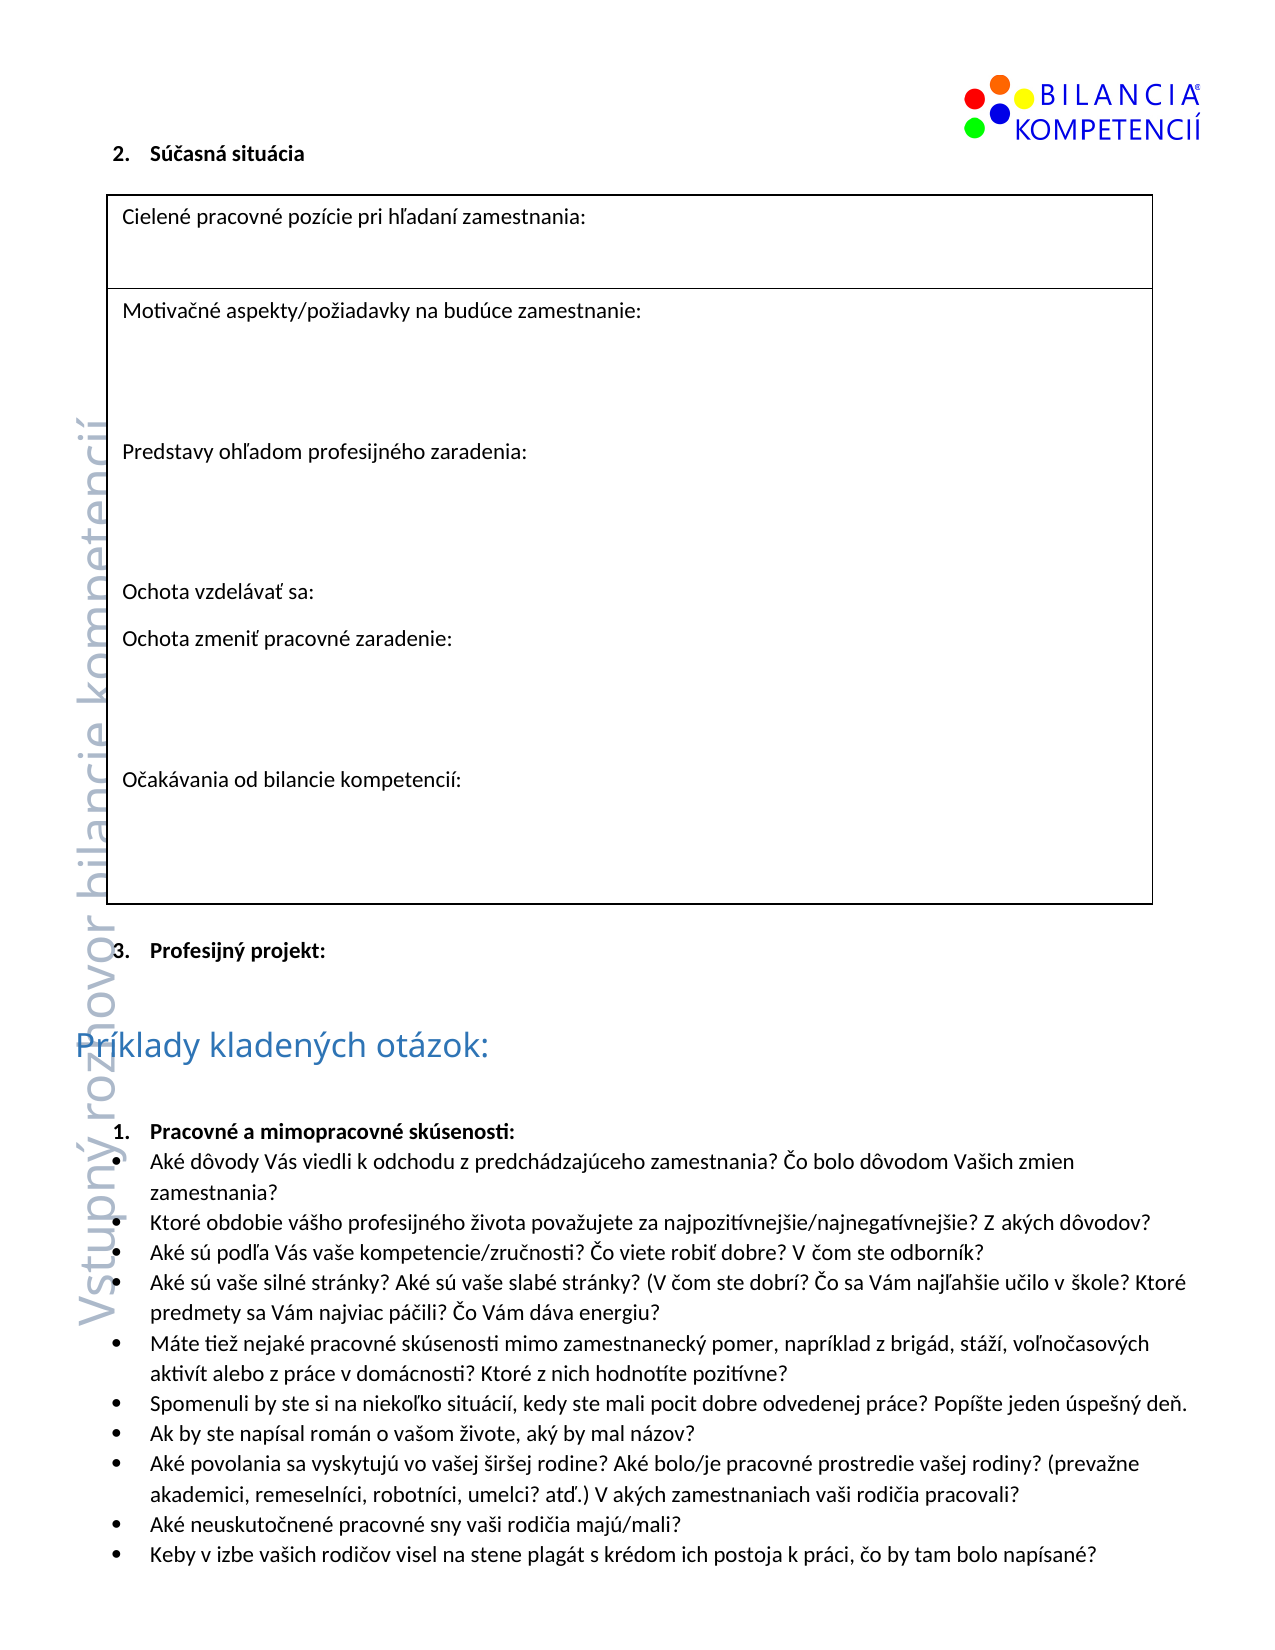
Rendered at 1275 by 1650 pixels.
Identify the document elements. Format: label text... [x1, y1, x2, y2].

list Spomenuli by ste si na niekoľko situácií, kedy ste mali pocit dobre odvedenej práce? Popíšte jeden úspešný deň. [112, 1389, 1200, 1417]
list Keby v izbe vašich rodičov visel na stene plagát s krédom ich postoja k práci, čo by tam bolo napísané? [112, 1540, 1200, 1568]
list Aké neuskutočnené pracovné sny vaši rodičia majú/mali? [112, 1510, 1200, 1538]
list Profesijný projekt: [112, 233, 1200, 964]
list Pracovné a mimopracovné skúsenosti: [112, 1117, 1200, 1145]
list Ak by ste napísal román o vašom živote, aký by mal názov? [112, 1419, 1200, 1447]
list Súčasná situácia [112, 139, 1200, 167]
list Aké povolania sa vyskytujú vo vašej širšej rodine? Aké bolo/je pracovné prostredie vašej rodiny? (prevažne akademici, remeselníci, robotníci, umelci? atď.) V akých zamestnaniach vaši rodičia pracovali? [112, 1449, 1200, 1508]
picture [964, 75, 1200, 140]
list Aké sú podľa Vás vaše kompetencie/zručnosti? Čo viete robiť dobre? V čom ste odborník? [112, 1238, 1200, 1266]
list Aké dôvody Vás viedli k odchodu z predchádzajúceho zamestnania? Čo bolo dôvodom Vašich zmien zamestnania? [112, 1147, 1200, 1206]
list Máte tiež nejaké pracovné skúsenosti mimo zamestnanecký pomer, napríklad z brigád, stáží, voľnočasových aktivít alebo z práce v domácnosti? Ktoré z nich hodnotíte pozitívne? [112, 1329, 1200, 1387]
list Aké sú vaše silné stránky? Aké sú vaše slabé stránky? (V čom ste dobrí? Čo sa Vám najľahšie učilo v škole? Ktoré predmety sa Vám najviac páčili? Čo Vám dáva energiu? [112, 1268, 1200, 1327]
subtitle Príklady kladených otázok: [75, 1021, 1200, 1067]
list Ktoré obdobie vášho profesijného života považujete za najpozitívnejšie/najnegatívnejšie? Z akých dôvodov? [112, 1208, 1200, 1236]
